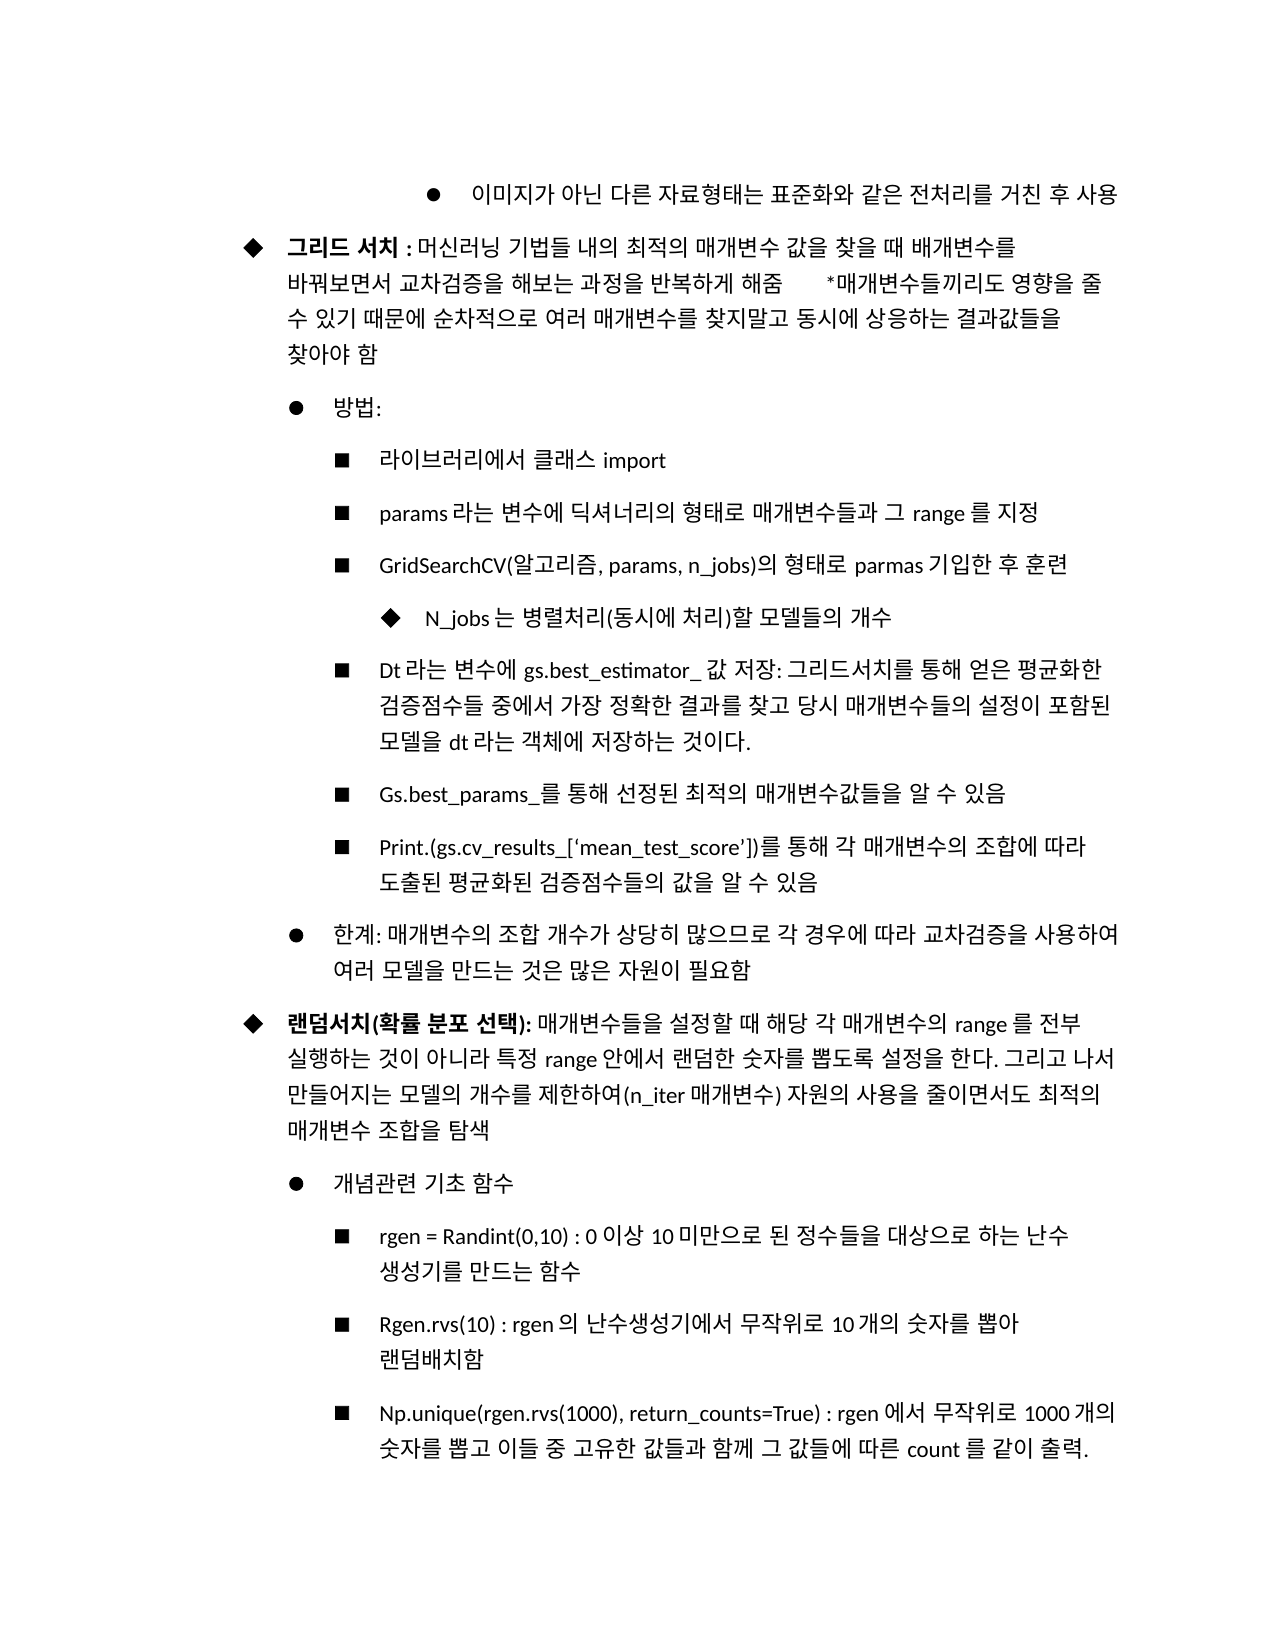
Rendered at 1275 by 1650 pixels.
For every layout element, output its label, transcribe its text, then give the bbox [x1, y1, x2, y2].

list N_jobs는 병렬처리(동시에 처리)할 모델들의 개수 [379, 600, 1125, 633]
list Np.unique(rgen.rvs(1000), return_counts=True) : rgen에서 무작위로 1000개의 숫자를 뽑고 이들 중 고유한 값들과 함께 그 값들에 따른 count를 같이 출력. [333, 1395, 1125, 1464]
list Gs.best_params_를 통해 선정된 최적의 매개변수값들을 알 수 있음 [333, 776, 1125, 809]
list 한계: 매개변수의 조합 개수가 상당히 많으므로 각 경우에 따라 교차검증을 사용하여 여러 모델을 만드는 것은 많은 자원이 필요함 [287, 917, 1125, 986]
list 개념관련 기초 함수 [287, 1166, 1125, 1199]
list 랜덤서치(확률 분포 선택): 매개변수들을 설정할 때 해당 각 매개변수의 range를 전부 실행하는 것이 아니라 특정 range 안에서 랜덤한 숫자를 뽑도록 설정을 한다. 그리고 나서 만들어지는 모델의 개수를 제한하여(n_iter 매개변수) 자원의 사용을 줄이면서도 최적의 매개변수 조합을 탐색 [242, 1006, 1125, 1146]
list rgen = Randint(0,10) : 0이상 10미만으로 된 정수들을 대상으로 하는 난수 생성기를 만드는 함수 [333, 1218, 1125, 1287]
list 방법: [287, 390, 1125, 423]
list Rgen.rvs(10) : rgen의 난수생성기에서 무작위로 10개의 숫자를 뽑아 랜덤배치함 [333, 1306, 1125, 1375]
list 그리드 서치 : 머신러닝 기법들 내의 최적의 매개변수 값을 찾을 때 배개변수를 바꿔보면서 교차검증을 해보는 과정을 반복하게 해줌 *매개변수들끼리도 영향을 줄 수 있기 때문에 순차적으로 여러 매개변수를 찾지말고 동시에 상응하는 결과값들을 찾아야 함 [242, 230, 1125, 370]
list params라는 변수에 딕셔너리의 형태로 매개변수들과 그 range를 지정 [333, 495, 1125, 528]
list Print.(gs.cv_results_[‘mean_test_score’])를 통해 각 매개변수의 조합에 따라 도출된 평균화된 검증점수들의 값을 알 수 있음 [333, 829, 1125, 898]
list GridSearchCV(알고리즘, params, n_jobs)의 형태로 parmas 기입한 후 훈련 [333, 547, 1125, 580]
list 라이브러리에서 클래스 import [333, 442, 1125, 475]
list 이미지가 아닌 다른 자료형태는 표준화와 같은 전처리를 거친 후 사용 [425, 177, 1125, 210]
list Dt라는 변수에 gs.best_estimator_ 값 저장: 그리드서치를 통해 얻은 평균화한 검증점수들 중에서 가장 정확한 결과를 찾고 당시 매개변수들의 설정이 포함된 모델을 dt라는 객체에 저장하는 것이다. [333, 652, 1125, 757]
